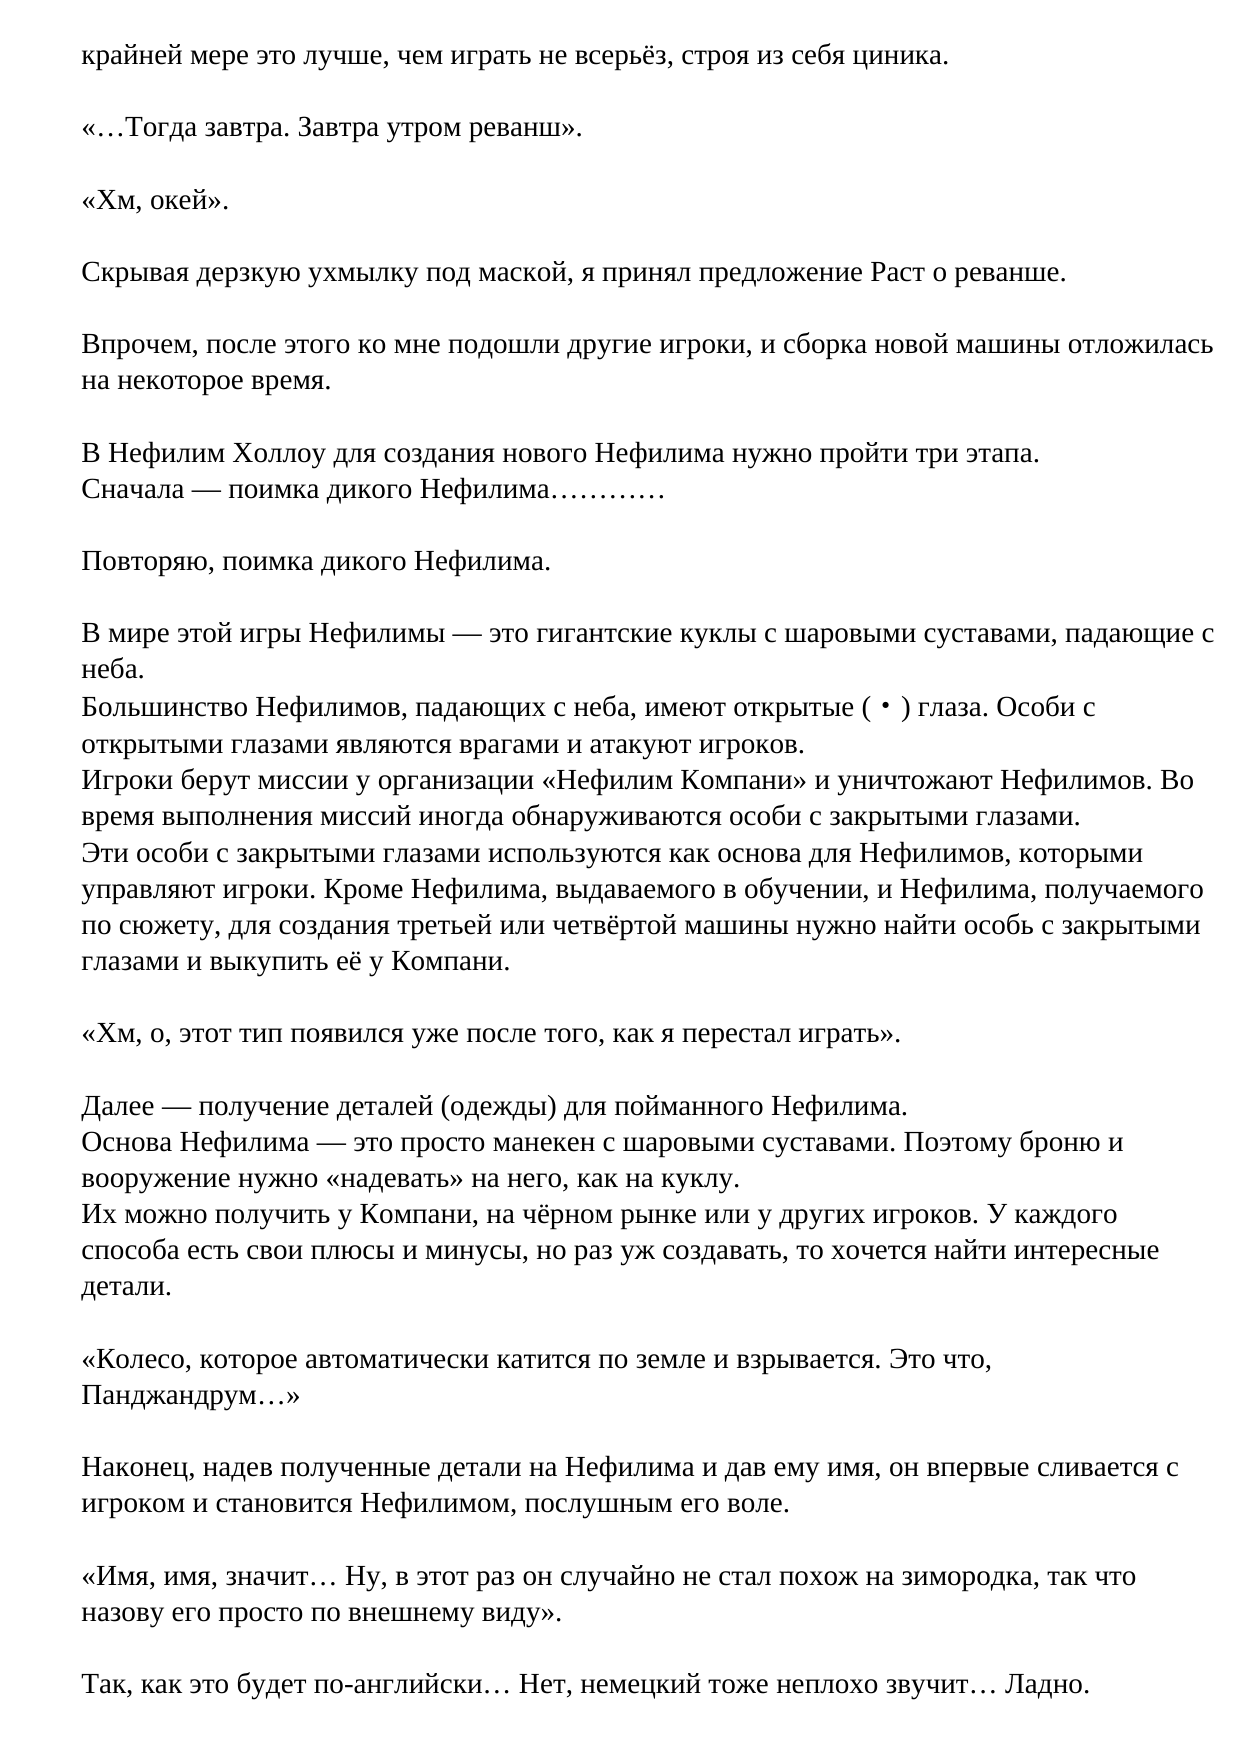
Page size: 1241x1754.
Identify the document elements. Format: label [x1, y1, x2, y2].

text [81, 37, 1215, 1736]
